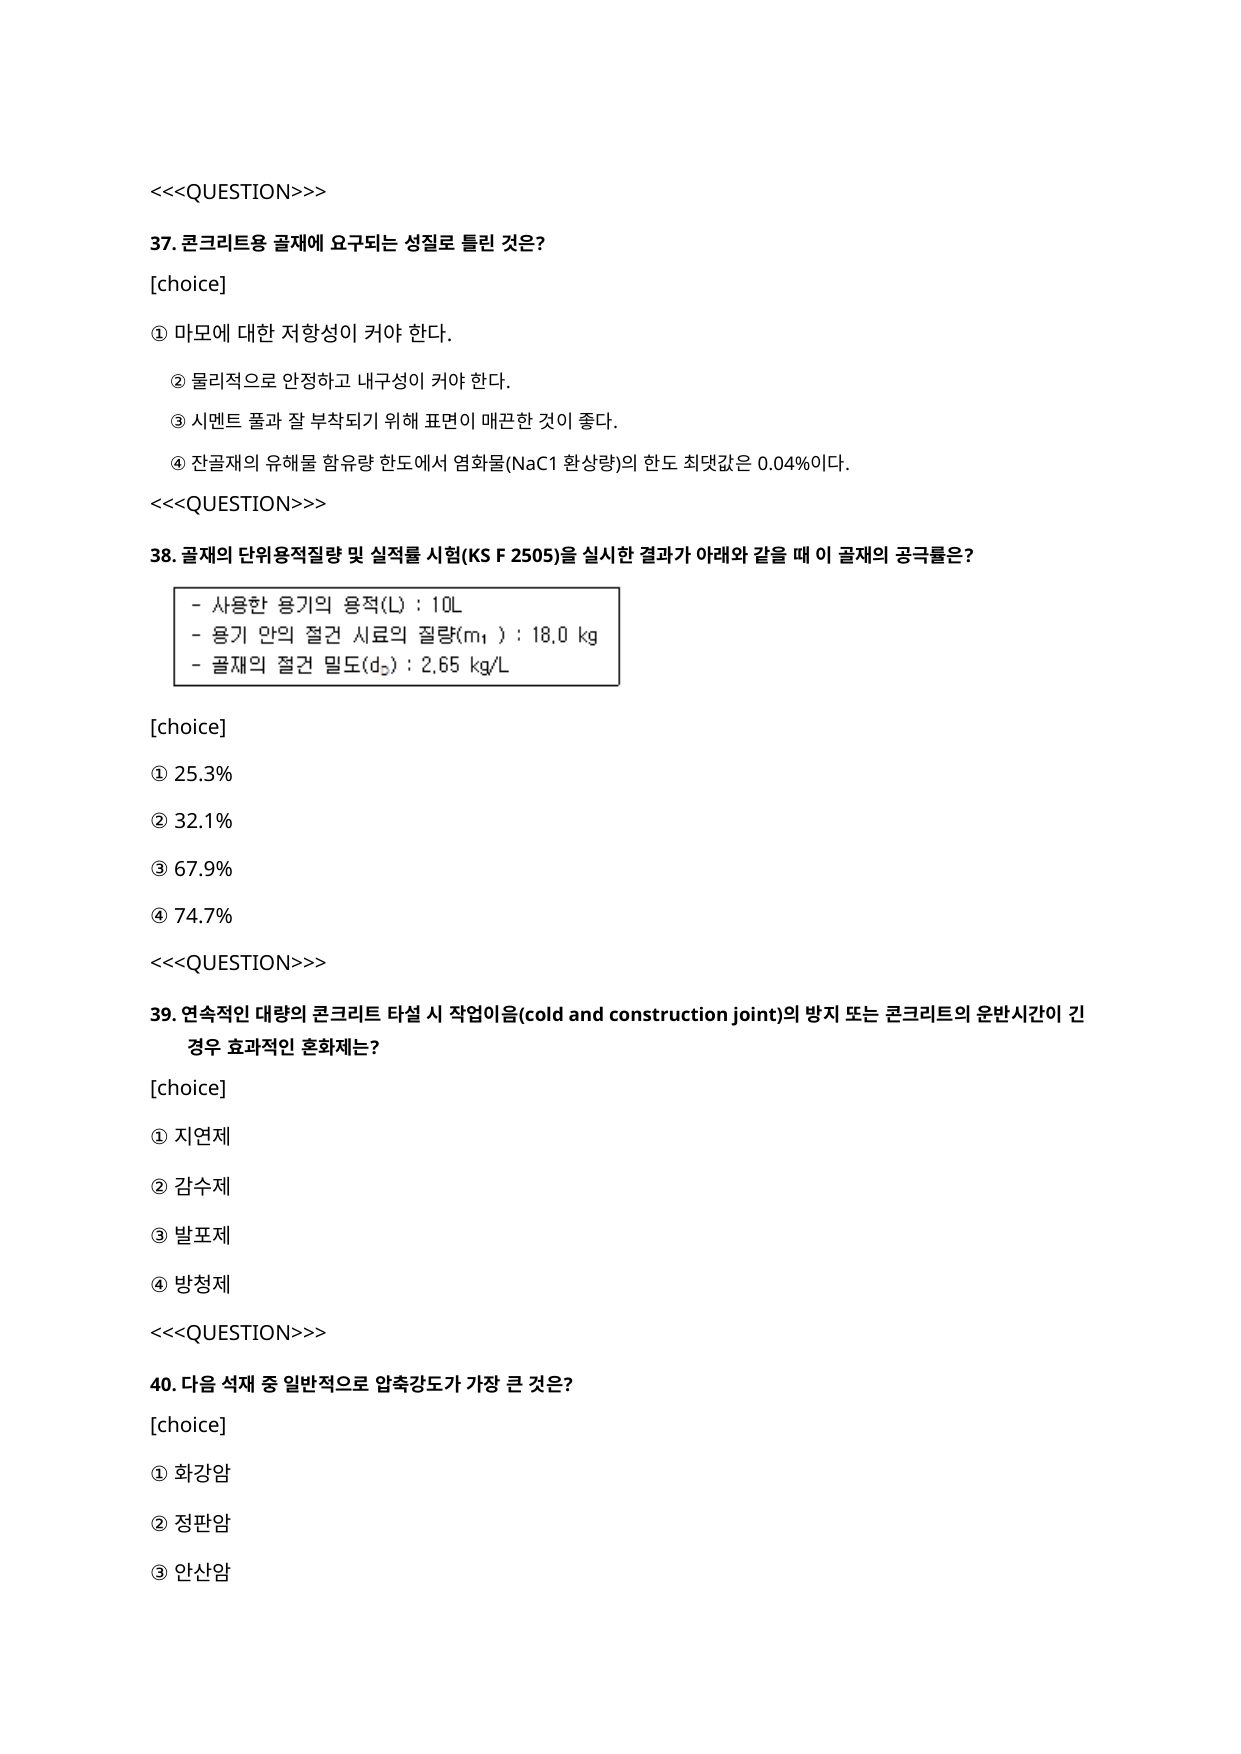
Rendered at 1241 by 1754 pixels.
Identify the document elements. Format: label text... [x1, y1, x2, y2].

text ② 물리적으로 안정하고 내구성이 커야 한다. [150, 366, 1090, 393]
text 39. 연속적인 대량의 콘크리트 타설 시 작업이음(cold and construction joint)의 방지 또는 콘크리트의 운반시간이 긴 경우 효과적인 혼화제는? [150, 1000, 1090, 1059]
text [choice] [150, 1410, 1090, 1439]
text ③ 발포제 [150, 1219, 1090, 1249]
text ② 감수제 [150, 1170, 1090, 1200]
text ② 정판암 [150, 1507, 1090, 1537]
text ③ 안산암 [150, 1556, 1090, 1587]
picture [169, 581, 625, 693]
text ④ 74.7% [150, 901, 1090, 929]
text ③ 시멘트 풀과 잘 부착되기 위해 표면이 매끈한 것이 좋다. [150, 407, 1090, 434]
text ① 지연제 [150, 1121, 1090, 1151]
text ③ 67.9% [150, 854, 1090, 882]
text [choice] [150, 1073, 1090, 1102]
text <<<QUESTION>>> [150, 489, 1090, 517]
text ④ 잔골재의 유해물 함유량 한도에서 염화물(NaC1 환상량)의 한도 최댓값은 0.04%이다. [150, 448, 1090, 475]
text 37. 콘크리트용 골재에 요구되는 성질로 틀린 것은? [150, 229, 1090, 256]
text <<<QUESTION>>> [150, 1318, 1090, 1346]
text ① 화강암 [150, 1458, 1090, 1488]
text <<<QUESTION>>> [150, 948, 1090, 977]
text ① 25.3% [150, 759, 1090, 787]
text <<<QUESTION>>> [150, 177, 1090, 206]
text ① 마모에 대한 저항성이 커야 한다. [150, 317, 1090, 347]
text ② 32.1% [150, 806, 1090, 835]
text 40. 다음 석재 중 일반적으로 압축강도가 가장 큰 것은? [150, 1369, 1090, 1397]
text ④ 방청제 [150, 1269, 1090, 1299]
text 38. 골재의 단위용적질량 및 실적률 시험(KS F 2505)을 실시한 결과가 아래와 같을 때 이 골재의 공극률은? [150, 541, 1090, 568]
text [choice] [150, 712, 1090, 740]
text [choice] [150, 269, 1090, 298]
